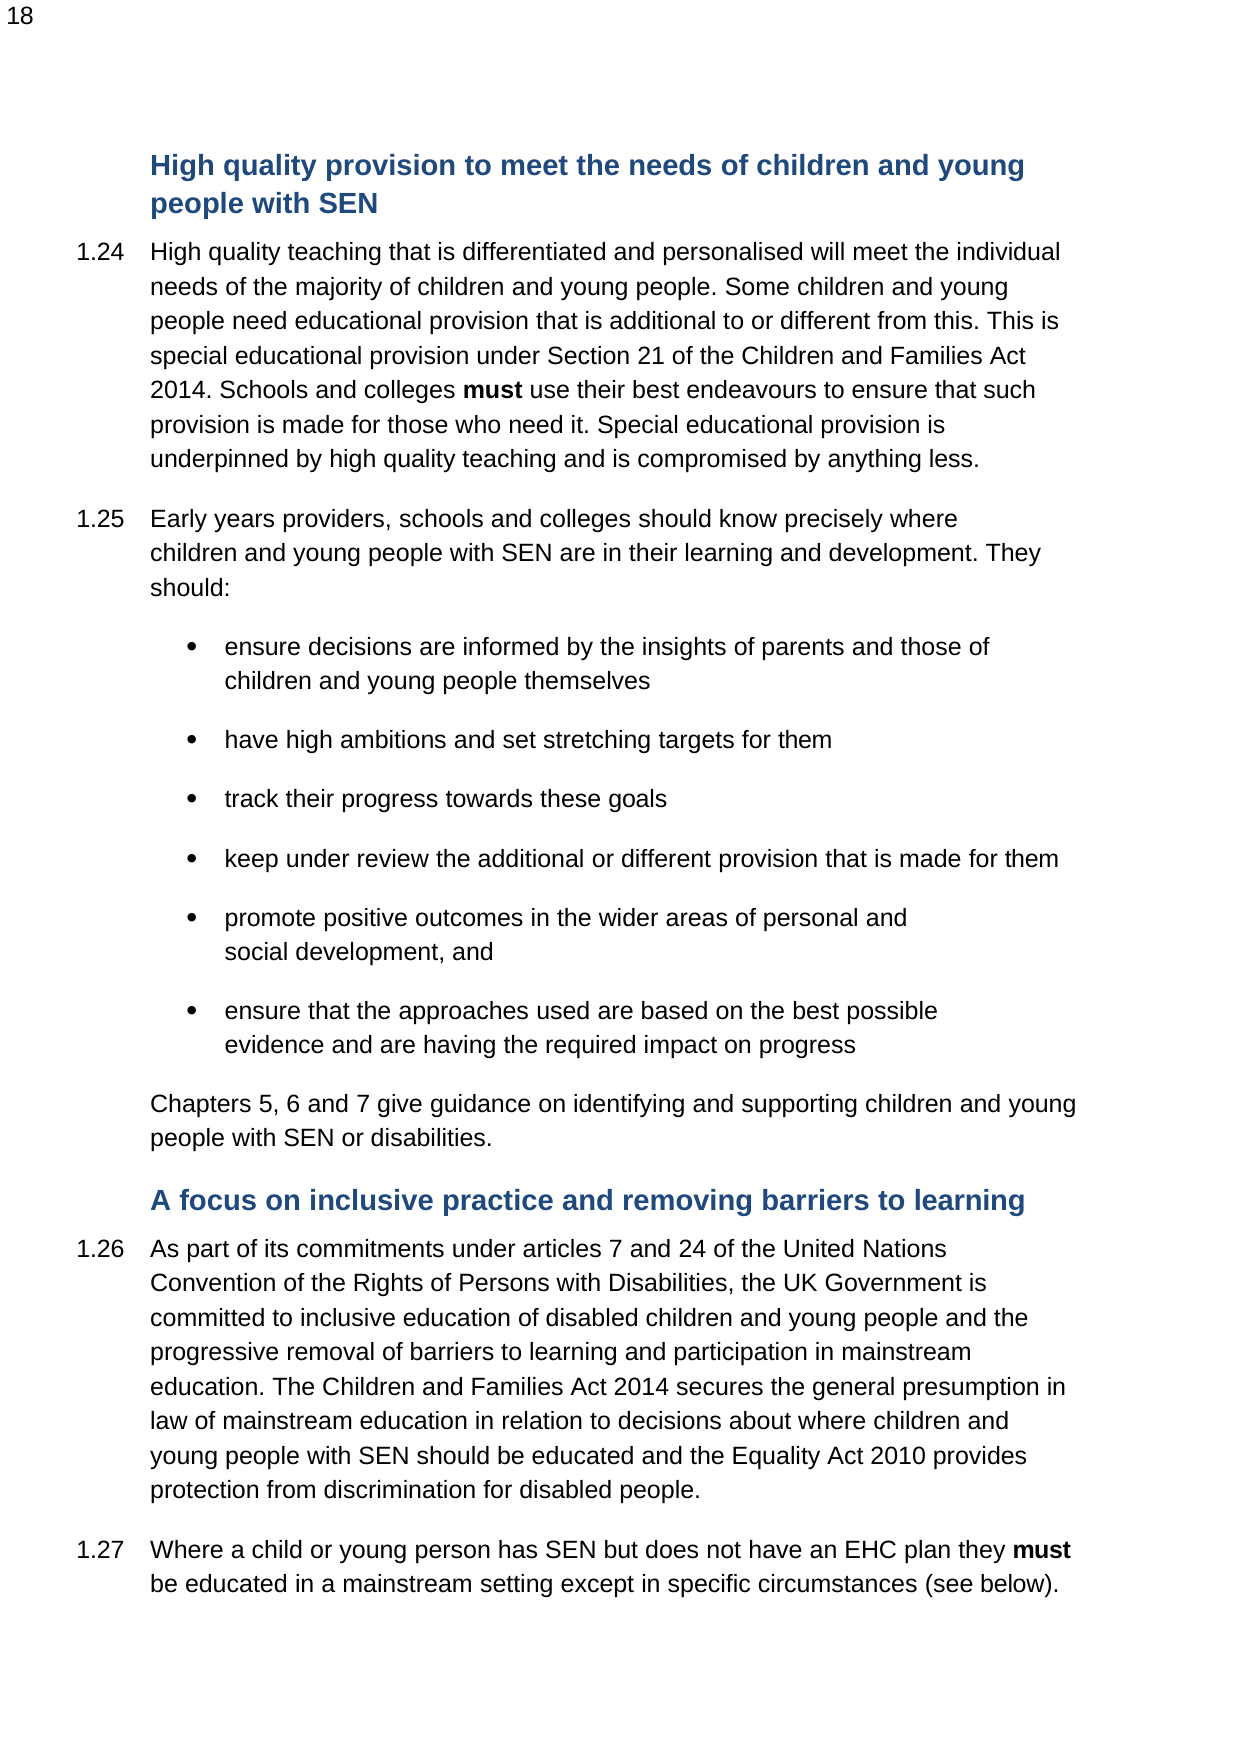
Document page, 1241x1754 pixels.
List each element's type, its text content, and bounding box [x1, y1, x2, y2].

list ensure decisions are informed by the insights of parents and those of children and young people themselves [187, 632, 1083, 694]
list As part of its commitments under articles 7 and 24 of the United Nations Convention of the Rights of Persons with Disabilities, the UK Government is committed to inclusive education of disabled children and young people and the progressive removal of barriers to learning and participation in mainstream education. The Children and Families Act 2014 secures the general presumption in law of mainstream education in relation to decisions about where children and young people with SEN should be educated and the Equality Act 2010 provides protection from discrimination for disabled people. [76, 1234, 1080, 1504]
text Chapters 5, 6 and 7 give guidance on identifying and supporting children and young people with SEN or disabilities. [150, 1089, 1094, 1152]
list ensure that the approaches used are based on the best possible evidence and are having the required impact on progress [187, 996, 1044, 1058]
list keep under review the additional or different provision that is made for them [187, 844, 1107, 873]
list track their progress towards these goals [187, 784, 1107, 813]
list have high ambitions and set stretching targets for them [187, 725, 1107, 754]
list Where a child or young person has SEN but does not have an EHC plan they must [76, 1534, 1107, 1563]
list High quality teaching that is differentiated and personalised will meet the individual needs of the majority of children and young people. Some children and young people need educational provision that is additional to or different from this. This is special educational provision under Section 21 of the Children and Families Act 2014. Schools and colleges must use their best endeavours to ensure that such provision is made for those who need it. Special educational provision is underpinned by high quality teaching and is compromised by anything less. [76, 237, 1090, 473]
list promote positive outcomes in the wider areas of personal and social development, and [187, 903, 978, 966]
subtitle High quality provision to meet the needs of children and young people with SEN [150, 148, 1107, 220]
subtitle A focus on inclusive practice and removing barriers to learning [150, 1183, 1107, 1217]
list Early years providers, schools and colleges should know precisely where children and young people with SEN are in their learning and development. They should: [76, 504, 1052, 601]
text be educated in a mainstream setting except in specific circumstances (see below). [150, 1569, 1107, 1598]
